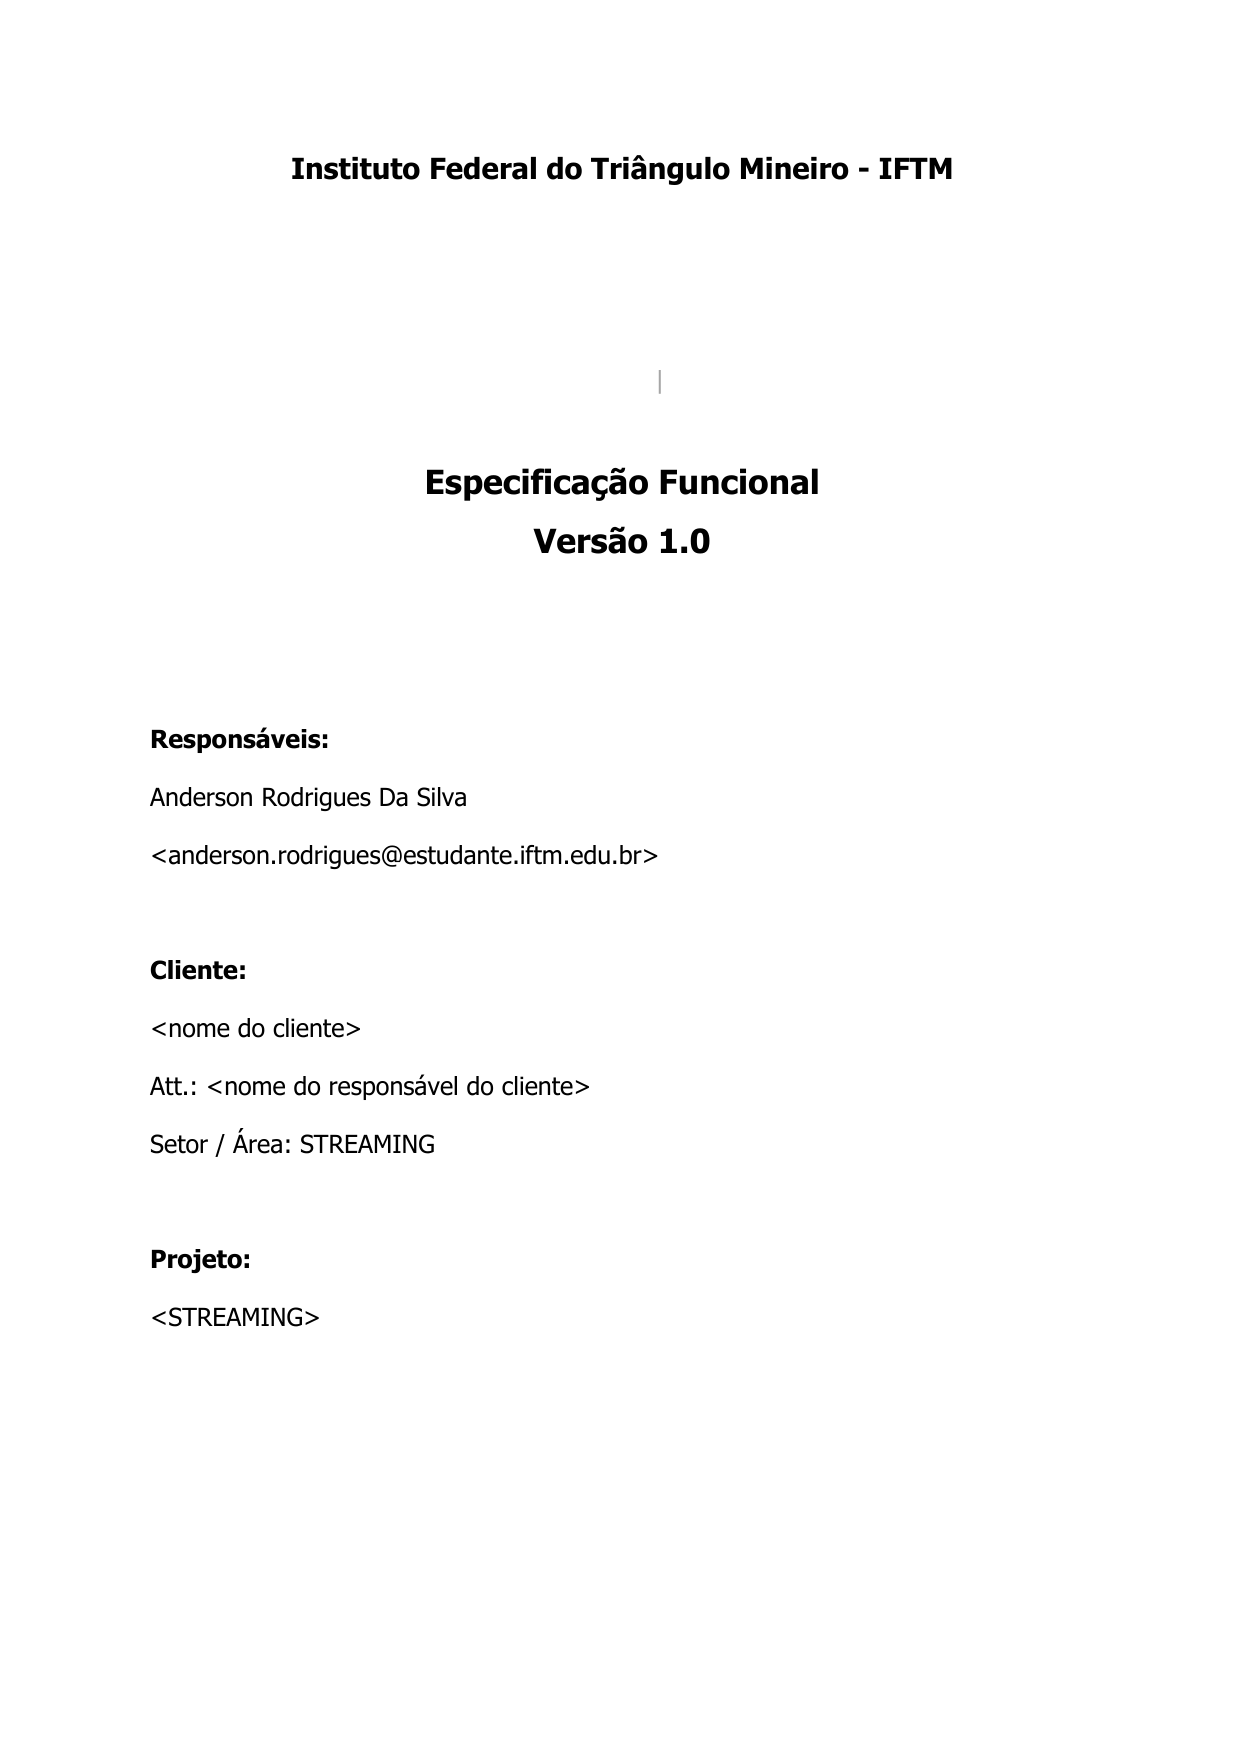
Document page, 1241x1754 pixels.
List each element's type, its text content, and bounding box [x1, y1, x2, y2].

text <STREAMING> [150, 1302, 1094, 1332]
text Anderson Rodrigues Da Silva [150, 781, 1094, 812]
text Cliente: [150, 955, 1094, 985]
text Instituto Federal do Triângulo Mineiro - IFTM [150, 150, 1094, 185]
text Responsáveis: [150, 723, 1094, 754]
text <nome do cliente> [150, 1013, 1094, 1043]
text Versão 1.0 [150, 520, 1094, 560]
text | [150, 364, 1094, 394]
text <anderson.rodrigues@estudante.iftm.edu.br> [150, 839, 1094, 869]
text Projeto: [150, 1244, 1094, 1274]
text Especificação Funcional [150, 461, 1094, 501]
text Setor / Área: STREAMING [150, 1128, 1094, 1158]
text Att.: <nome do responsável do cliente> [150, 1070, 1094, 1101]
